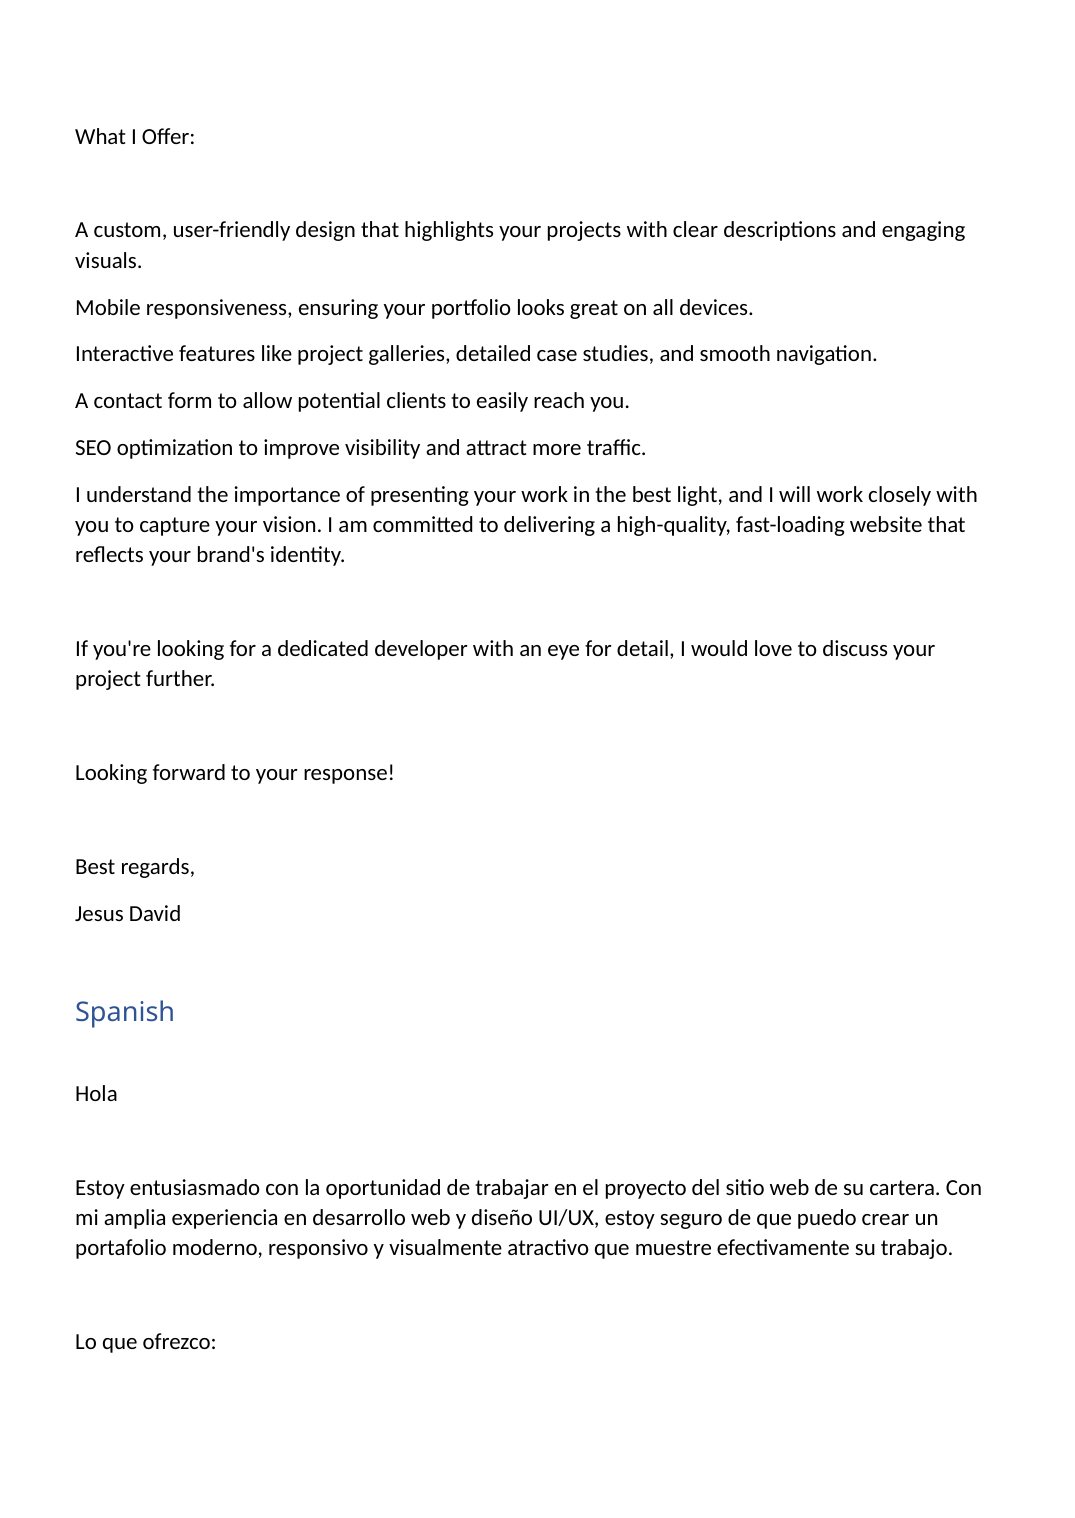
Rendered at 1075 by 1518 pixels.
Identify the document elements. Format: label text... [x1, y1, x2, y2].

text I understand the importance of presenting your work in the best light, and I will work closely with you to capture your vision. I am committed to delivering a high-quality, fast-loading website that reflects your brand's identity. [75, 480, 1000, 569]
text A contact form to allow potential clients to easily reach you. [75, 386, 1000, 414]
text SEO optimization to improve visibility and attract more traffic. [75, 433, 1000, 461]
text Hola [75, 1079, 1000, 1107]
text A custom, user-friendly design that highlights your projects with clear descriptions and engaging visuals. [75, 216, 1000, 274]
text Estoy entusiasmado con la oportunidad de trabajar en el proyecto del sitio web de su cartera. Con mi amplia experiencia en desarrollo web y diseño UI/UX, estoy seguro de que puedo crear un portafolio moderno, responsivo y visualmente atractivo que muestre efectivamente su trabajo. [75, 1173, 1000, 1262]
text If you're looking for a dedicated developer with an eye for detail, I would love to discuss your project further. [75, 634, 1000, 693]
text Lo que ofrezco: [75, 1327, 1000, 1355]
text Best regards, [75, 852, 1000, 880]
subtitle Spanish [75, 993, 1000, 1029]
text Interactive features like project galleries, detailed case studies, and smooth navigation. [75, 339, 1000, 368]
text Mobile responsiveness, ensuring your portfolio looks great on all devices. [75, 293, 1000, 321]
text Jesus David [75, 899, 1000, 927]
text What I Offer: [75, 122, 1000, 150]
text Looking forward to your response! [75, 758, 1000, 786]
